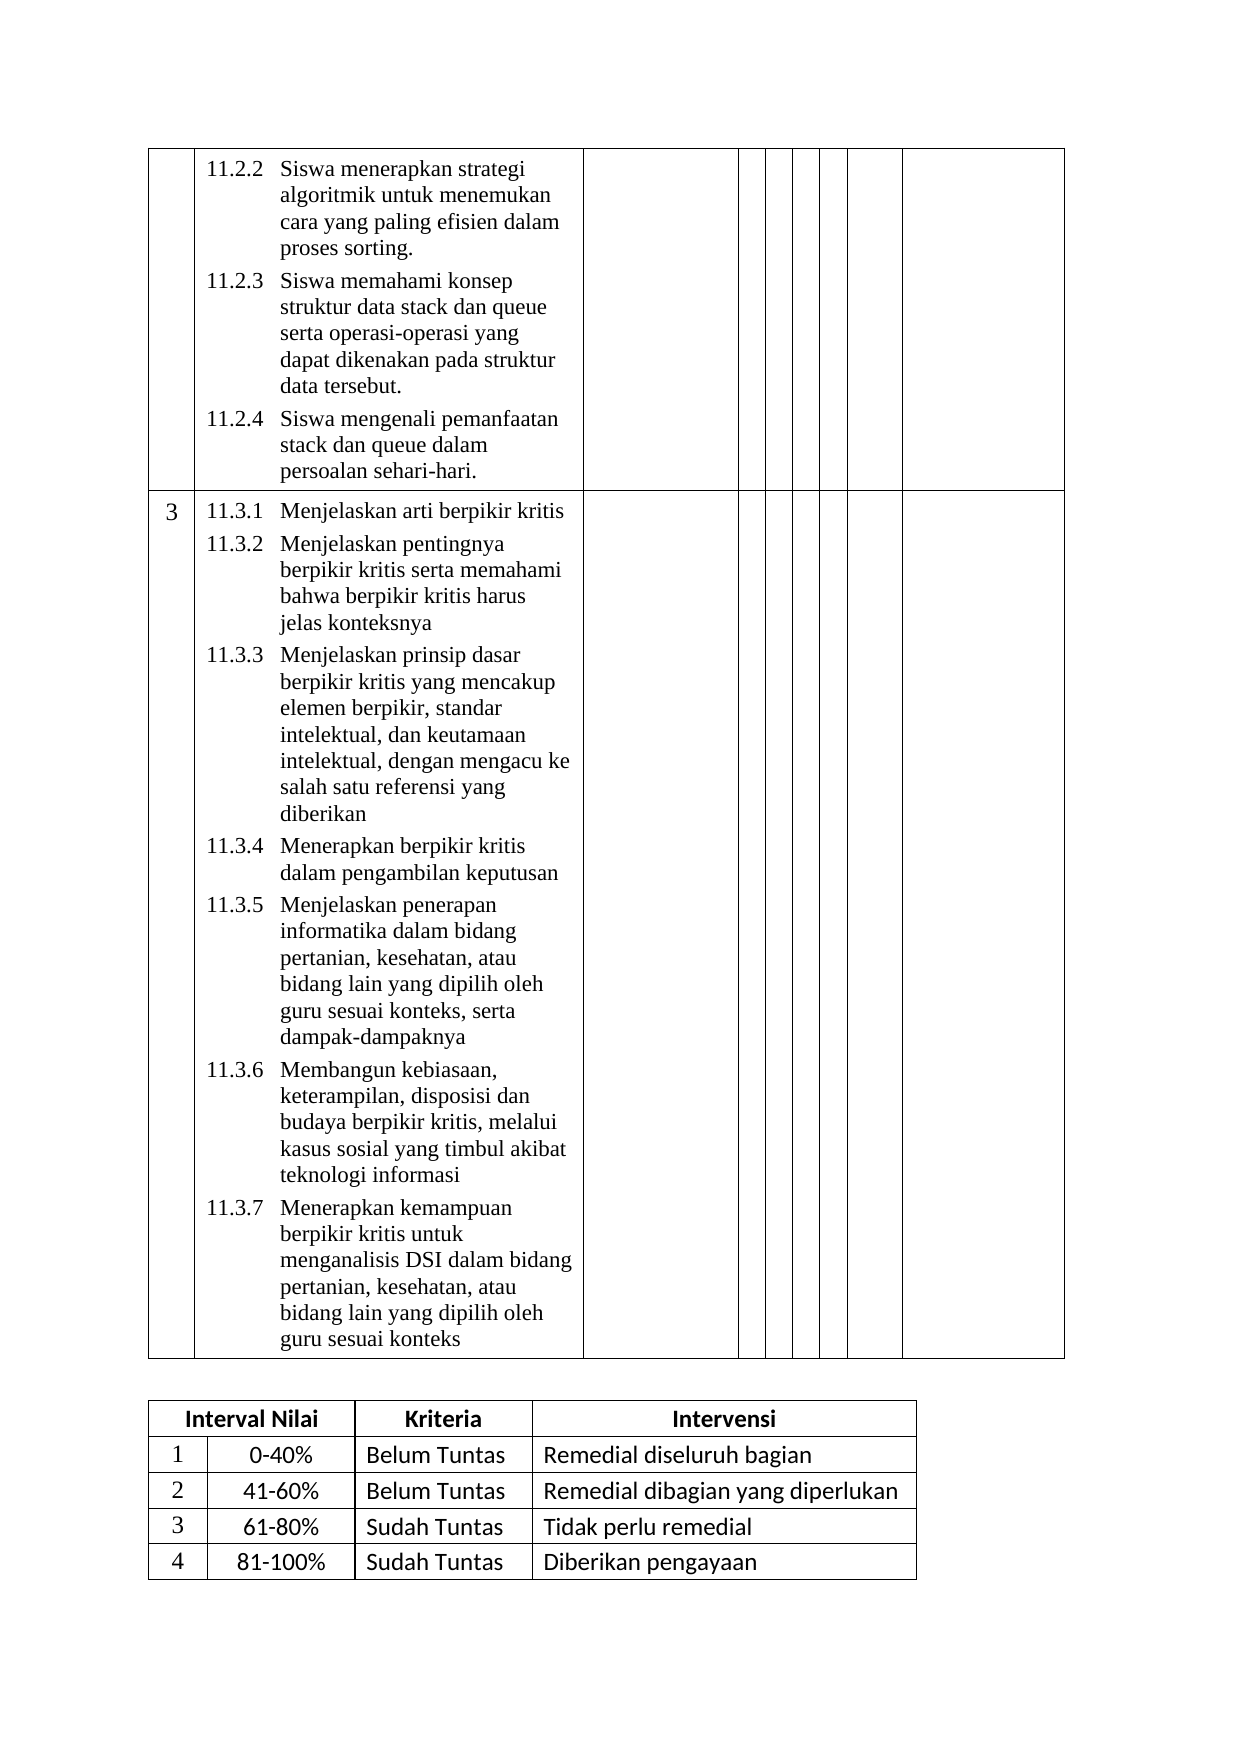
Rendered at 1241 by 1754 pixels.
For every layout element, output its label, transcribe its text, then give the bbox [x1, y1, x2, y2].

table_cell 4 [149, 1544, 207, 1579]
table_cell [848, 149, 902, 490]
table_header Interval Nilai [149, 1401, 354, 1436]
table_cell Tidak perlu remedial [533, 1509, 916, 1543]
table_cell 41-60% [208, 1473, 354, 1507]
table_cell 2 [149, 149, 194, 490]
table_cell Diberikan pengayaan [533, 1544, 916, 1579]
table_cell Remedial dibagian yang diperlukan [533, 1473, 916, 1507]
table_cell 61-80% [208, 1509, 354, 1543]
table_cell [739, 491, 765, 1358]
table_cell Belum Tuntas [356, 1437, 532, 1472]
table_cell [793, 149, 819, 490]
table_cell [766, 149, 792, 490]
table_cell 3 [149, 491, 194, 1358]
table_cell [195, 149, 583, 490]
table_cell 1 [149, 1437, 207, 1472]
table_cell [848, 491, 902, 1358]
table_cell Belum Tuntas [356, 1473, 532, 1507]
table_cell Remedial diseluruh bagian [533, 1437, 916, 1472]
table_cell 3 [149, 1509, 207, 1543]
table_header Kriteria [356, 1401, 532, 1436]
table_cell [766, 491, 792, 1358]
table_cell 0-40% [208, 1437, 354, 1472]
table_cell 11.3.1 Menjelaskan arti berpikir kritis 11.3.2 Menjelaskan pentingnya berpikir kritis serta memahami bahwa berpikir kritis harus jelas konteksnya 11.3.3 Menjelaskan prinsip dasar berpikir kritis yang mencakup elemen berpikir, standar intelektual, dan keutamaan intelektual, dengan mengacu ke salah satu referensi yang diberikan 11.3.4 Menerapkan berpikir kritis dalam pengambilan keputusan 11.3.5 Menjelaskan penerapan informatika dalam bidang pertanian, kesehatan, atau bidang lain yang dipilih oleh guru sesuai konteks, serta dampak-dampaknya 11.3.6 Membangun kebiasaan, keterampilan, disposisi dan budaya berpikir kritis, melalui kasus sosial yang timbul akibat teknologi informasi 11.3.7 Menerapkan kemampuan berpikir kritis untuk menganalisis DSI dalam bidang pertanian, kesehatan, atau bidang lain yang dipilih oleh guru sesuai konteks [195, 491, 583, 1358]
table_cell Sudah Tuntas [356, 1509, 532, 1543]
table_header Intervensi [533, 1401, 916, 1436]
table_cell [584, 149, 738, 490]
table_cell [793, 491, 819, 1358]
table_cell [584, 491, 738, 1358]
table_cell [739, 149, 765, 490]
table_cell [903, 491, 1064, 1358]
table_cell 81-100% [208, 1544, 354, 1579]
table_cell [903, 149, 1064, 490]
table_cell [820, 491, 847, 1358]
table_cell [820, 149, 847, 490]
table_cell 2 [149, 1473, 207, 1507]
table_cell Sudah Tuntas [356, 1544, 532, 1579]
